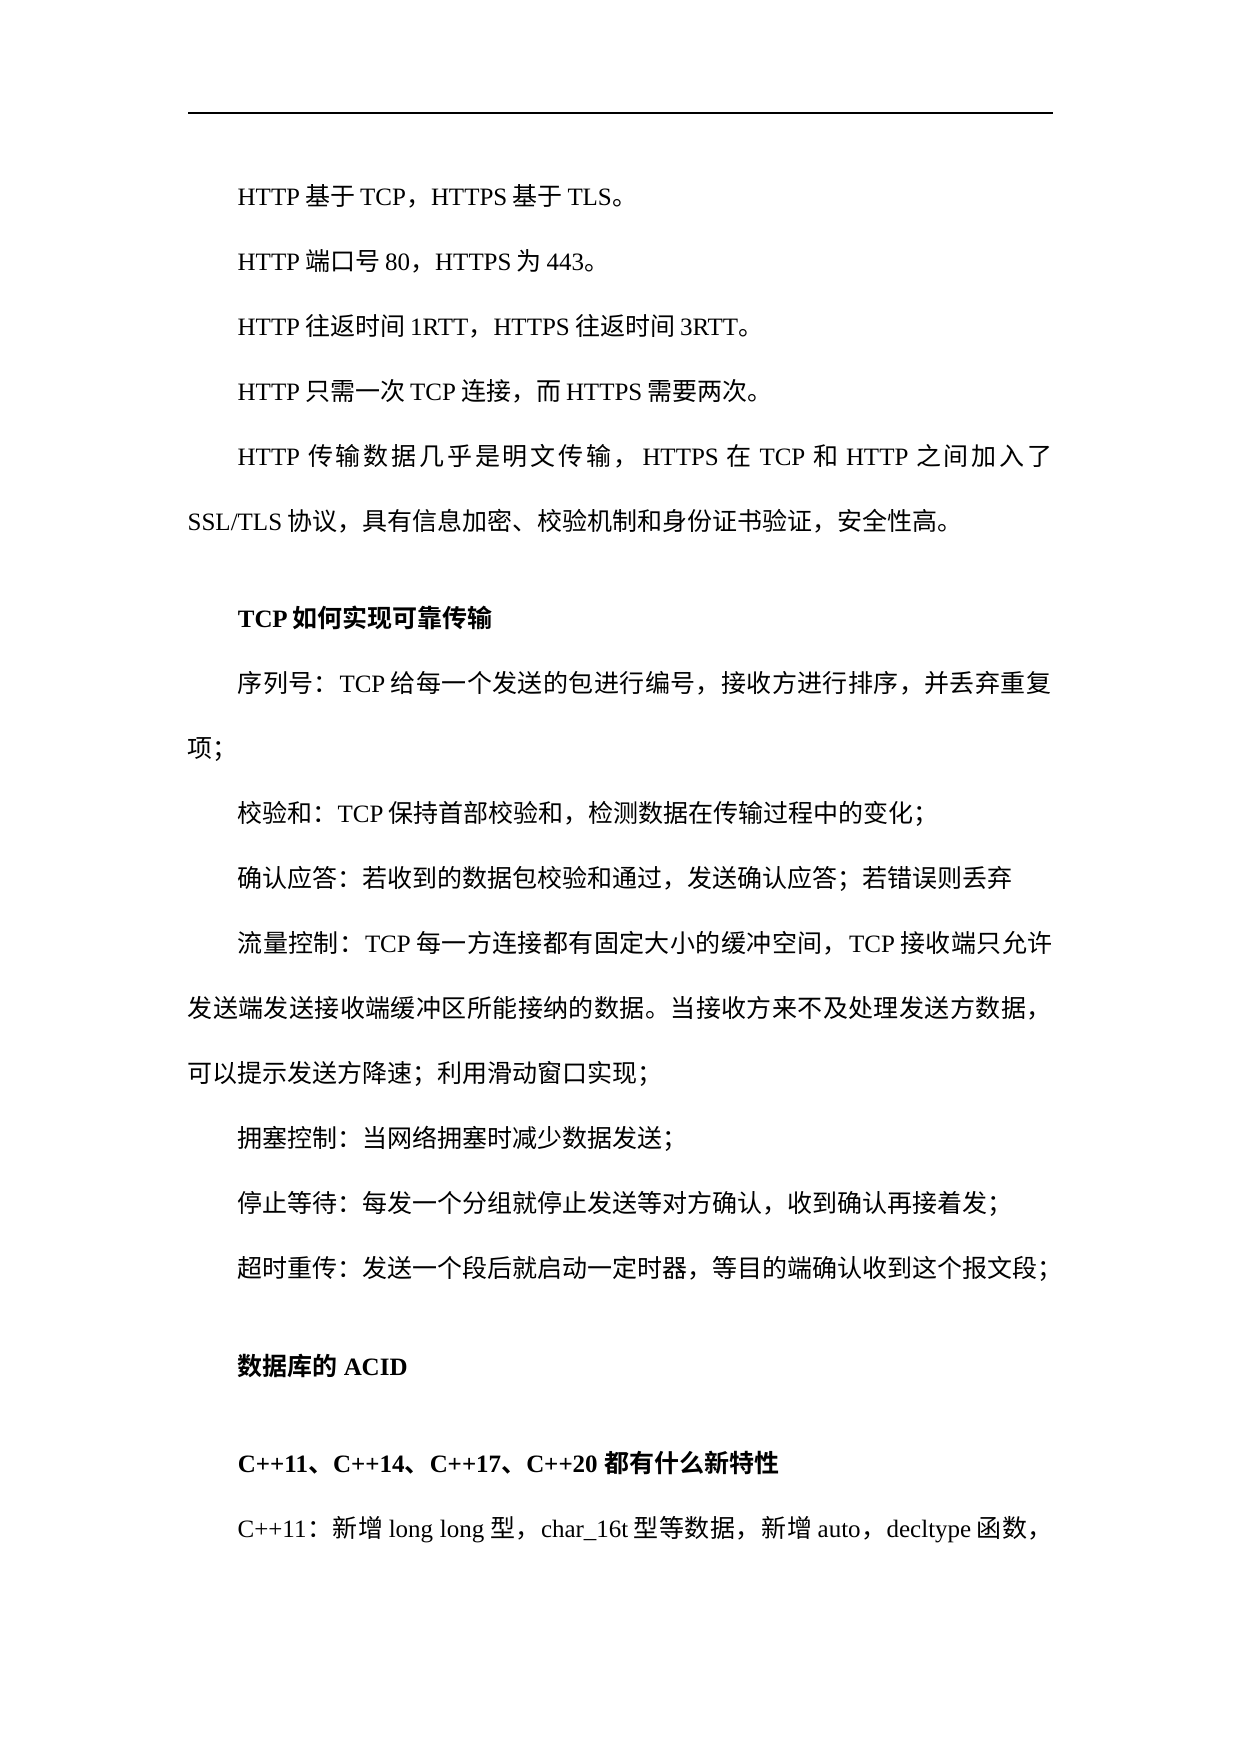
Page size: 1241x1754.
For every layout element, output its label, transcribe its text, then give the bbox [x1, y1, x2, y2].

text TCP 如何实现可靠传输 [187, 584, 1053, 649]
text 序列号：TCP给每一个发送的包进行编号，接收方进行排序，并丢弃重复项； [187, 649, 1053, 779]
text HTTP传输数据几乎是明文传输，HTTPS在TCP和HTTP之间加入了SSL/TLS协议，具有信息加密、校验机制和身份证书验证，安全性高。 [187, 422, 1053, 552]
text 拥塞控制：当网络拥塞时减少数据发送； [187, 1104, 1053, 1169]
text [187, 1494, 1053, 1559]
text HTTP只需一次TCP连接，而HTTPS需要两次。 [187, 357, 1053, 422]
text 校验和：TCP保持首部校验和，检测数据在传输过程中的变化； [187, 779, 1053, 844]
text 停止等待：每发一个分组就停止发送等对方确认，收到确认再接着发； [187, 1169, 1053, 1234]
text C++11、C++14、C++17、C++20 都有什么新特性 [187, 1429, 1053, 1494]
text 流量控制：TCP每一方连接都有固定大小的缓冲空间，TCP接收端只允许发送端发送接收端缓冲区所能接纳的数据。当接收方来不及处理发送方数据，可以提示发送方降速；利用滑动窗口实现； [187, 909, 1053, 1104]
text HTTP端口号80，HTTPS为443。 [187, 227, 1053, 292]
text 确认应答：若收到的数据包校验和通过，发送确认应答；若错误则丢弃 [187, 844, 1053, 909]
text HTTP往返时间1RTT，HTTPS往返时间3RTT。 [187, 292, 1053, 357]
text 超时重传：发送一个段后就启动一定时器，等目的端确认收到这个报文段； [187, 1234, 1053, 1299]
text 数据库的 ACID [187, 1332, 1053, 1397]
text HTTP基于TCP，HTTPS基于TLS。 [187, 162, 1053, 227]
